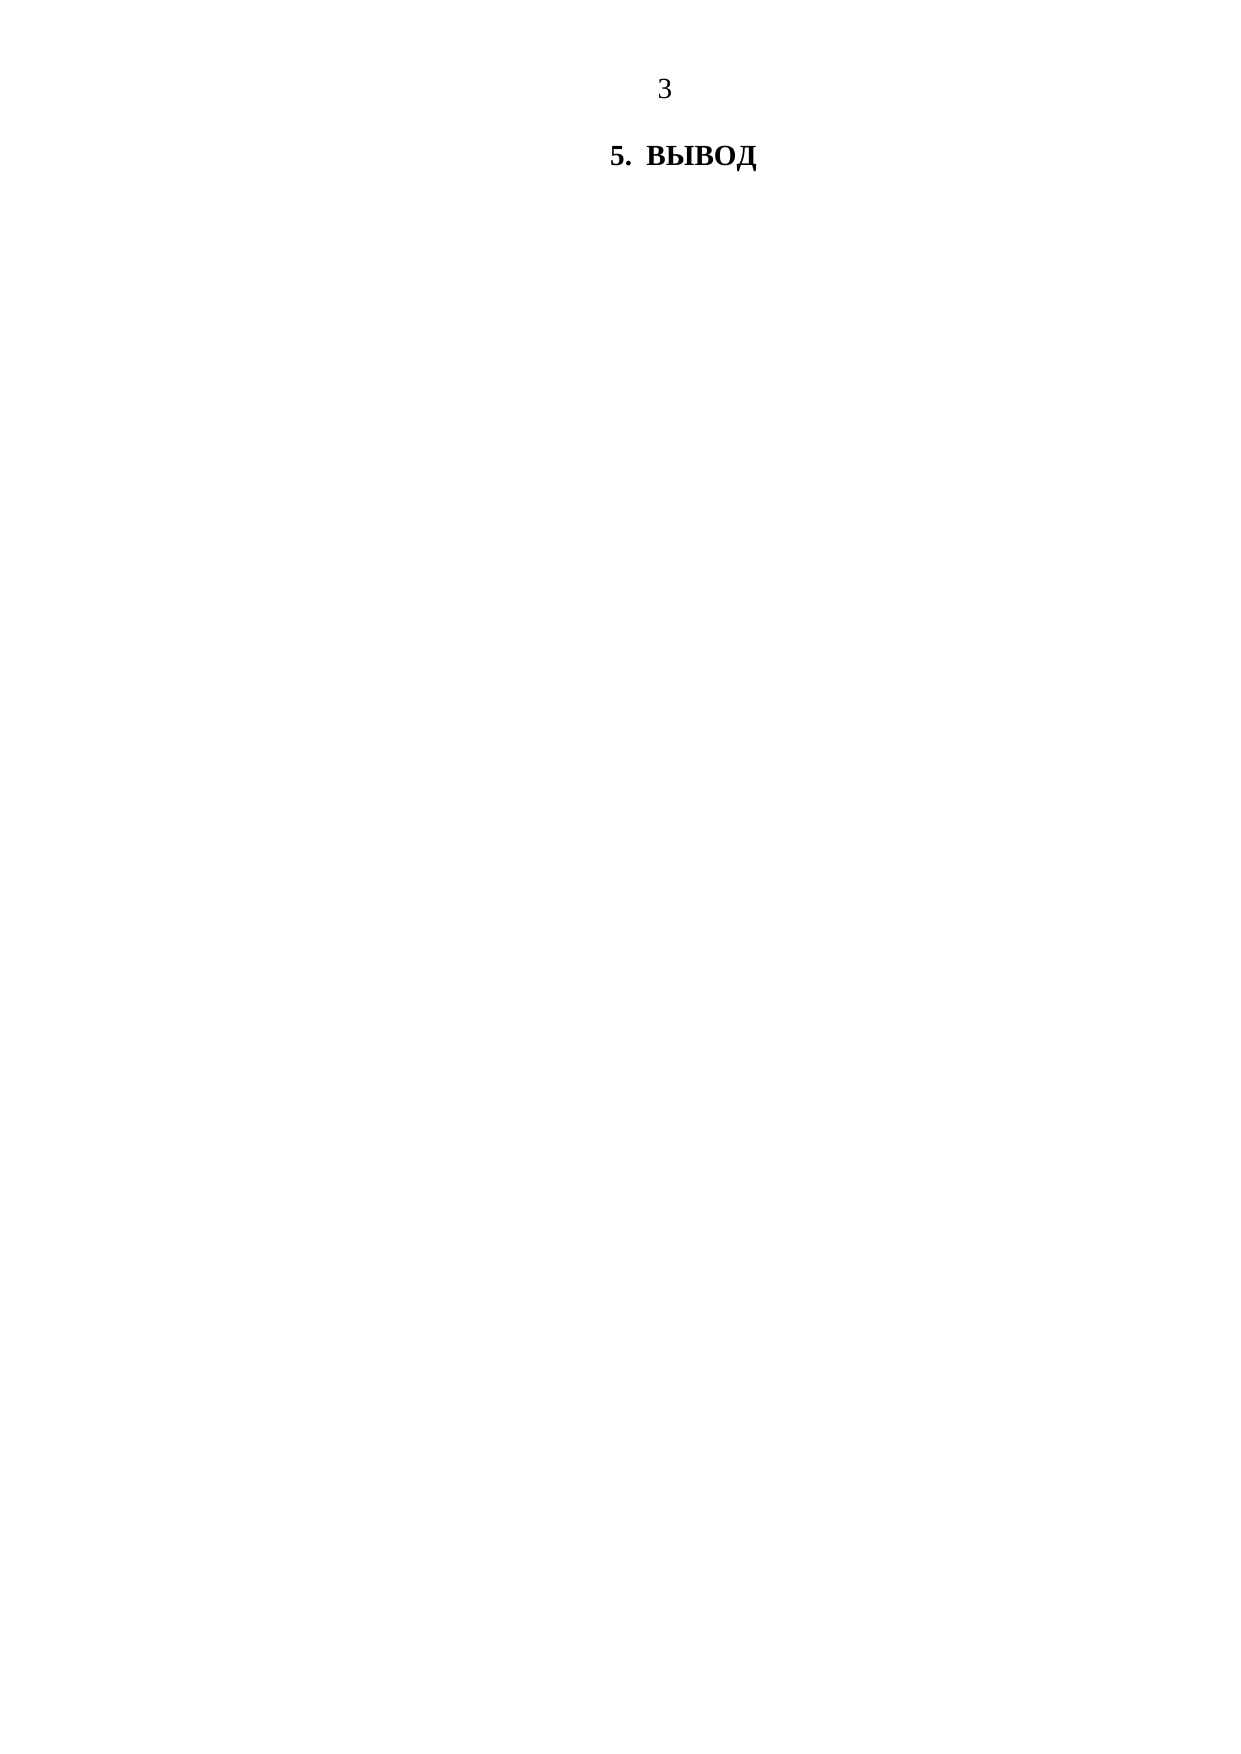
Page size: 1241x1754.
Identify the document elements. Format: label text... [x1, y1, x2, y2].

subtitle ВЫВОД [148, 138, 1181, 171]
